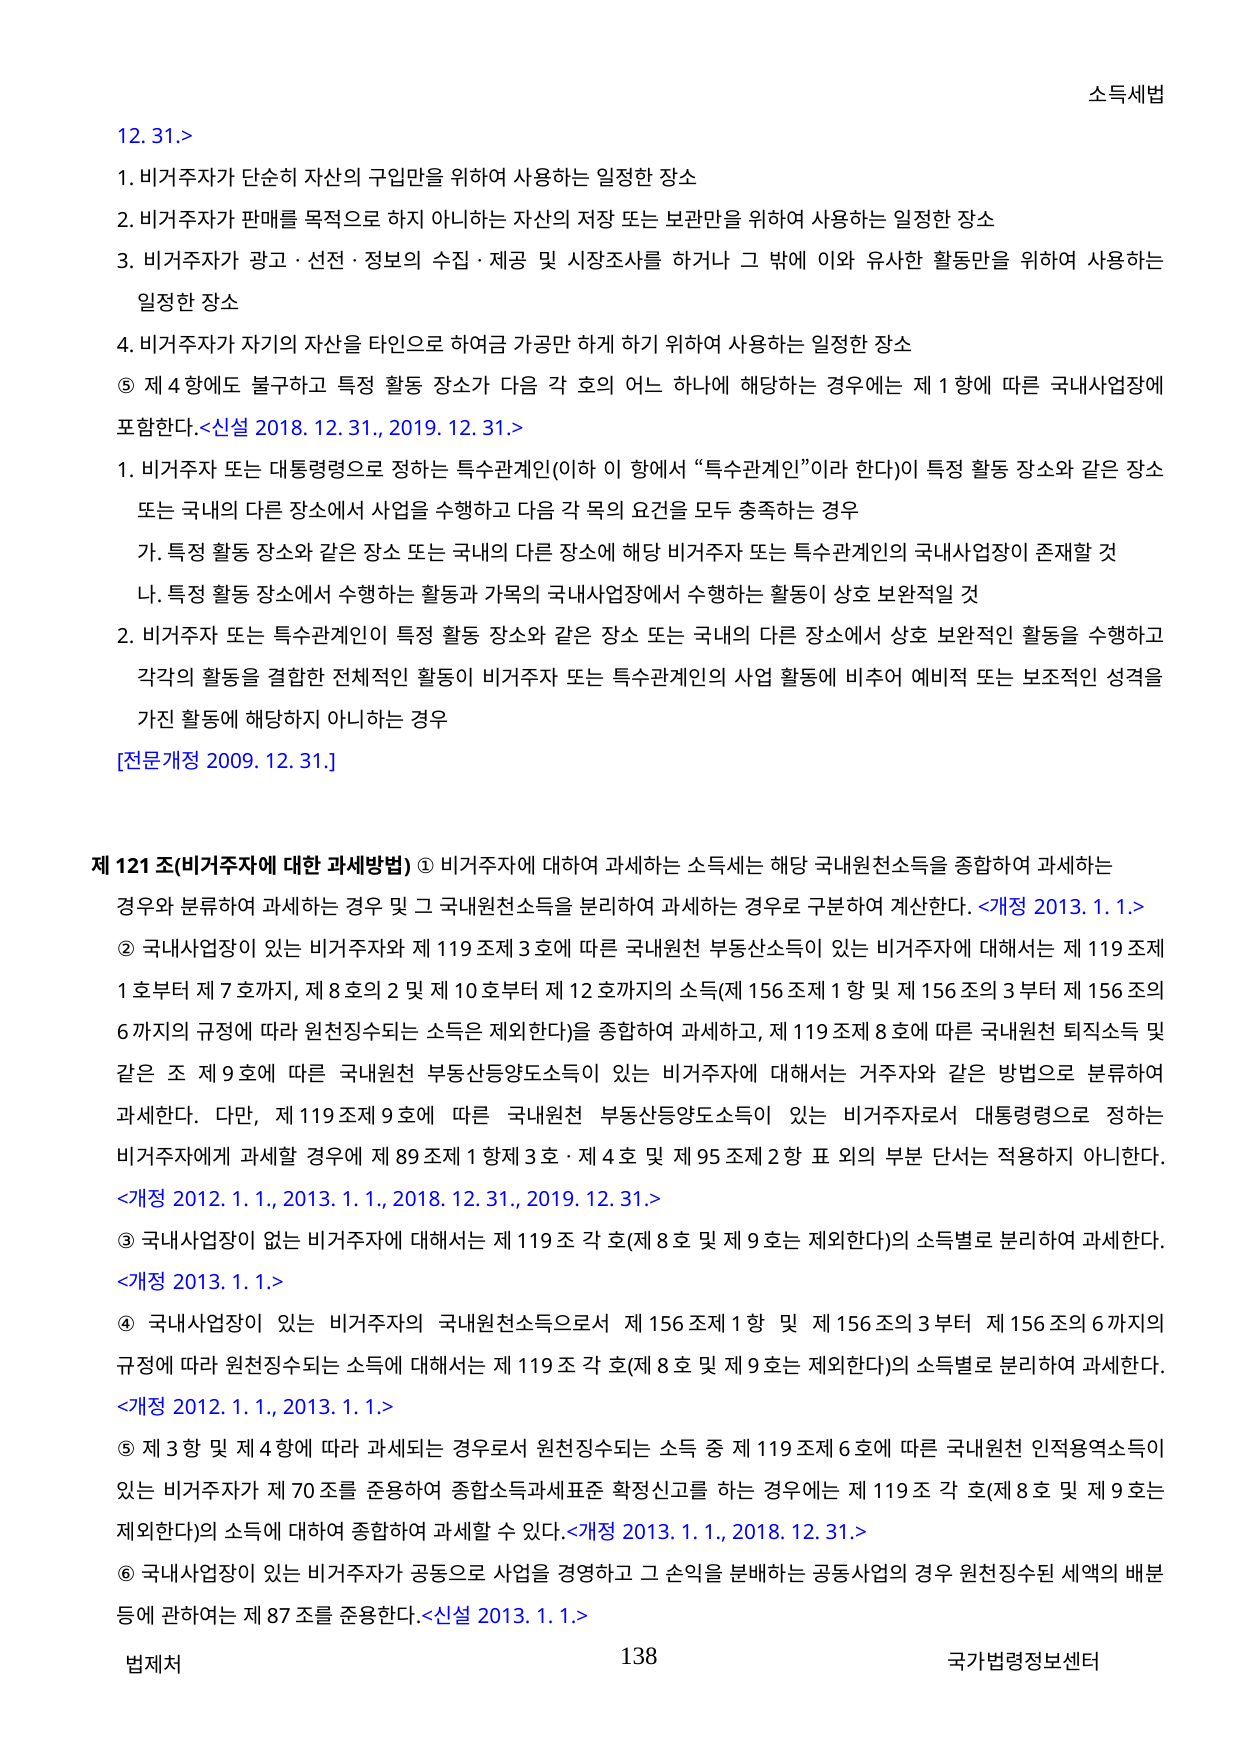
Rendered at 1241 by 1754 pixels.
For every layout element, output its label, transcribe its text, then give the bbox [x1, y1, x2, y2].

text ② 국내사업장이 있는 비거주자와 제119조제3호에 따른 국내원천 부동산소득이 있는 비거주자에 대해서는 제119조제1호부터 제7호까지, 제8호의2 및 제10호부터 제12호까지의 소득(제156조제1항 및 제156조의3부터 제156조의6까지의 규정에 따라 원천징수되는 소득은 제외한다)을 종합하여 과세하고, 제119조제8호에 따른 국내원천 퇴직소득 및 같은 조 제9호에 따른 국내원천 부동산등양도소득이 있는 비거주자에 대해서는 거주자와 같은 방법으로 분류하여 과세한다. 다만, 제119조제9호에 따른 국내원천 부동산등양도소득이 있는 비거주자로서 대통령령으로 정하는 비거주자에게 과세할 경우에 제89조제1항제3호ㆍ제4호 및 제95조제2항 표 외의 부분 단서는 적용하지 아니한다.<개정 2012. 1. 1., 2013. 1. 1., 2018. 12. 31., 2019. 12. 31.> [117, 921, 1165, 1212]
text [117, 108, 1165, 150]
text 1. 비거주자 또는 대통령령으로 정하는 특수관계인(이하 이 항에서 “특수관계인”이라 한다)이 특정 활동 장소와 같은 장소 또는 국내의 다른 장소에서 사업을 수행하고 다음 각 목의 요건을 모두 충족하는 경우 [117, 442, 1165, 525]
text 1. 비거주자가 단순히 자산의 구입만을 위하여 사용하는 일정한 장소 [117, 150, 1165, 192]
text ⑤ 제3항 및 제4항에 따라 과세되는 경우로서 원천징수되는 소득 중 제119조제6호에 따른 국내원천 인적용역소득이 있는 비거주자가 제70조를 준용하여 종합소득과세표준 확정신고를 하는 경우에는 제119조 각 호(제8호 및 제9호는 제외한다)의 소득에 대하여 종합하여 과세할 수 있다.<개정 2013. 1. 1., 2018. 12. 31.> [117, 1421, 1165, 1546]
text ④ 국내사업장이 있는 비거주자의 국내원천소득으로서 제156조제1항 및 제156조의3부터 제156조의6까지의 규정에 따라 원천징수되는 소득에 대해서는 제119조 각 호(제8호 및 제9호는 제외한다)의 소득별로 분리하여 과세한다.<개정 2012. 1. 1., 2013. 1. 1.> [117, 1296, 1165, 1421]
text 3. 비거주자가 광고ㆍ선전ㆍ정보의 수집ㆍ제공 및 시장조사를 하거나 그 밖에 이와 유사한 활동만을 위하여 사용하는 일정한 장소 [117, 233, 1165, 317]
text 4. 비거주자가 자기의 자산을 타인으로 하여금 가공만 하게 하기 위하여 사용하는 일정한 장소 [117, 317, 1165, 358]
text ⑤ 제4항에도 불구하고 특정 활동 장소가 다음 각 호의 어느 하나에 해당하는 경우에는 제1항에 따른 국내사업장에 포함한다.<신설 2018. 12. 31., 2019. 12. 31.> [117, 358, 1165, 442]
text [전문개정 2009. 12. 31.] [117, 733, 1165, 775]
text 가. 특정 활동 장소와 같은 장소 또는 국내의 다른 장소에 해당 비거주자 또는 특수관계인의 국내사업장이 존재할 것 [137, 525, 1165, 567]
text 나. 특정 활동 장소에서 수행하는 활동과 가목의 국내사업장에서 수행하는 활동이 상호 보완적일 것 [137, 567, 1165, 608]
text 제121조(비거주자에 대한 과세방법) ① 비거주자에 대하여 과세하는 소득세는 해당 국내원천소득을 종합하여 과세하는 경우와 분류하여 과세하는 경우 및 그 국내원천소득을 분리하여 과세하는 경우로 구분하여 계산한다. <개정 2013. 1. 1.> [92, 837, 1165, 921]
text 2. 비거주자 또는 특수관계인이 특정 활동 장소와 같은 장소 또는 국내의 다른 장소에서 상호 보완적인 활동을 수행하고 각각의 활동을 결합한 전체적인 활동이 비거주자 또는 특수관계인의 사업 활동에 비추어 예비적 또는 보조적인 성격을 가진 활동에 해당하지 아니하는 경우 [117, 608, 1165, 733]
text ③ 국내사업장이 없는 비거주자에 대해서는 제119조 각 호(제8호 및 제9호는 제외한다)의 소득별로 분리하여 과세한다.<개정 2013. 1. 1.> [117, 1212, 1165, 1296]
text 2. 비거주자가 판매를 목적으로 하지 아니하는 자산의 저장 또는 보관만을 위하여 사용하는 일정한 장소 [117, 192, 1165, 233]
text ⑥ 국내사업장이 있는 비거주자가 공동으로 사업을 경영하고 그 손익을 분배하는 공동사업의 경우 원천징수된 세액의 배분 등에 관하여는 제87조를 준용한다.<신설 2013. 1. 1.> [117, 1546, 1165, 1629]
